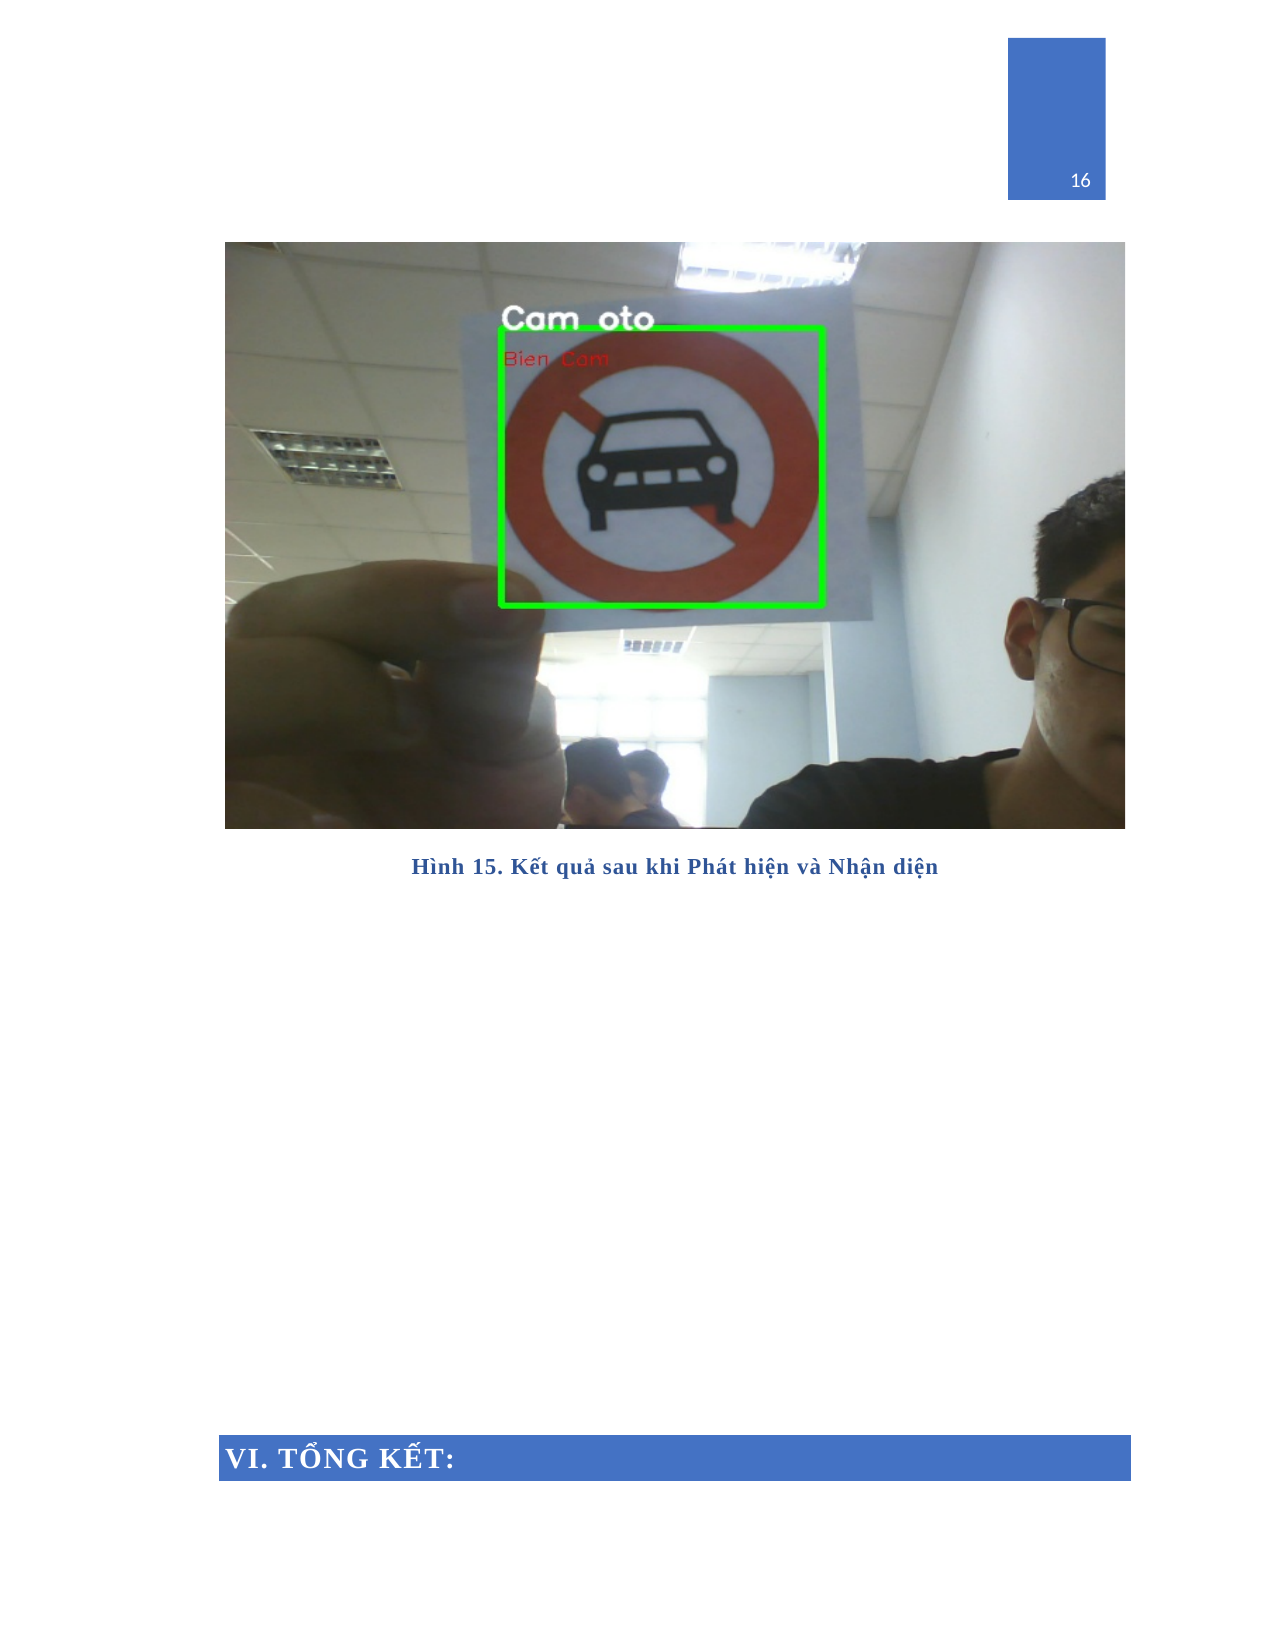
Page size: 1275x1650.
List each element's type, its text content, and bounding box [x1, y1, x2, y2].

subtitle VI. Tổng kết: [225, 1441, 1125, 1475]
picture [225, 242, 1125, 829]
subtitle Hình 15. Kết quả sau khi Phát hiện và Nhận diện [225, 853, 1125, 880]
